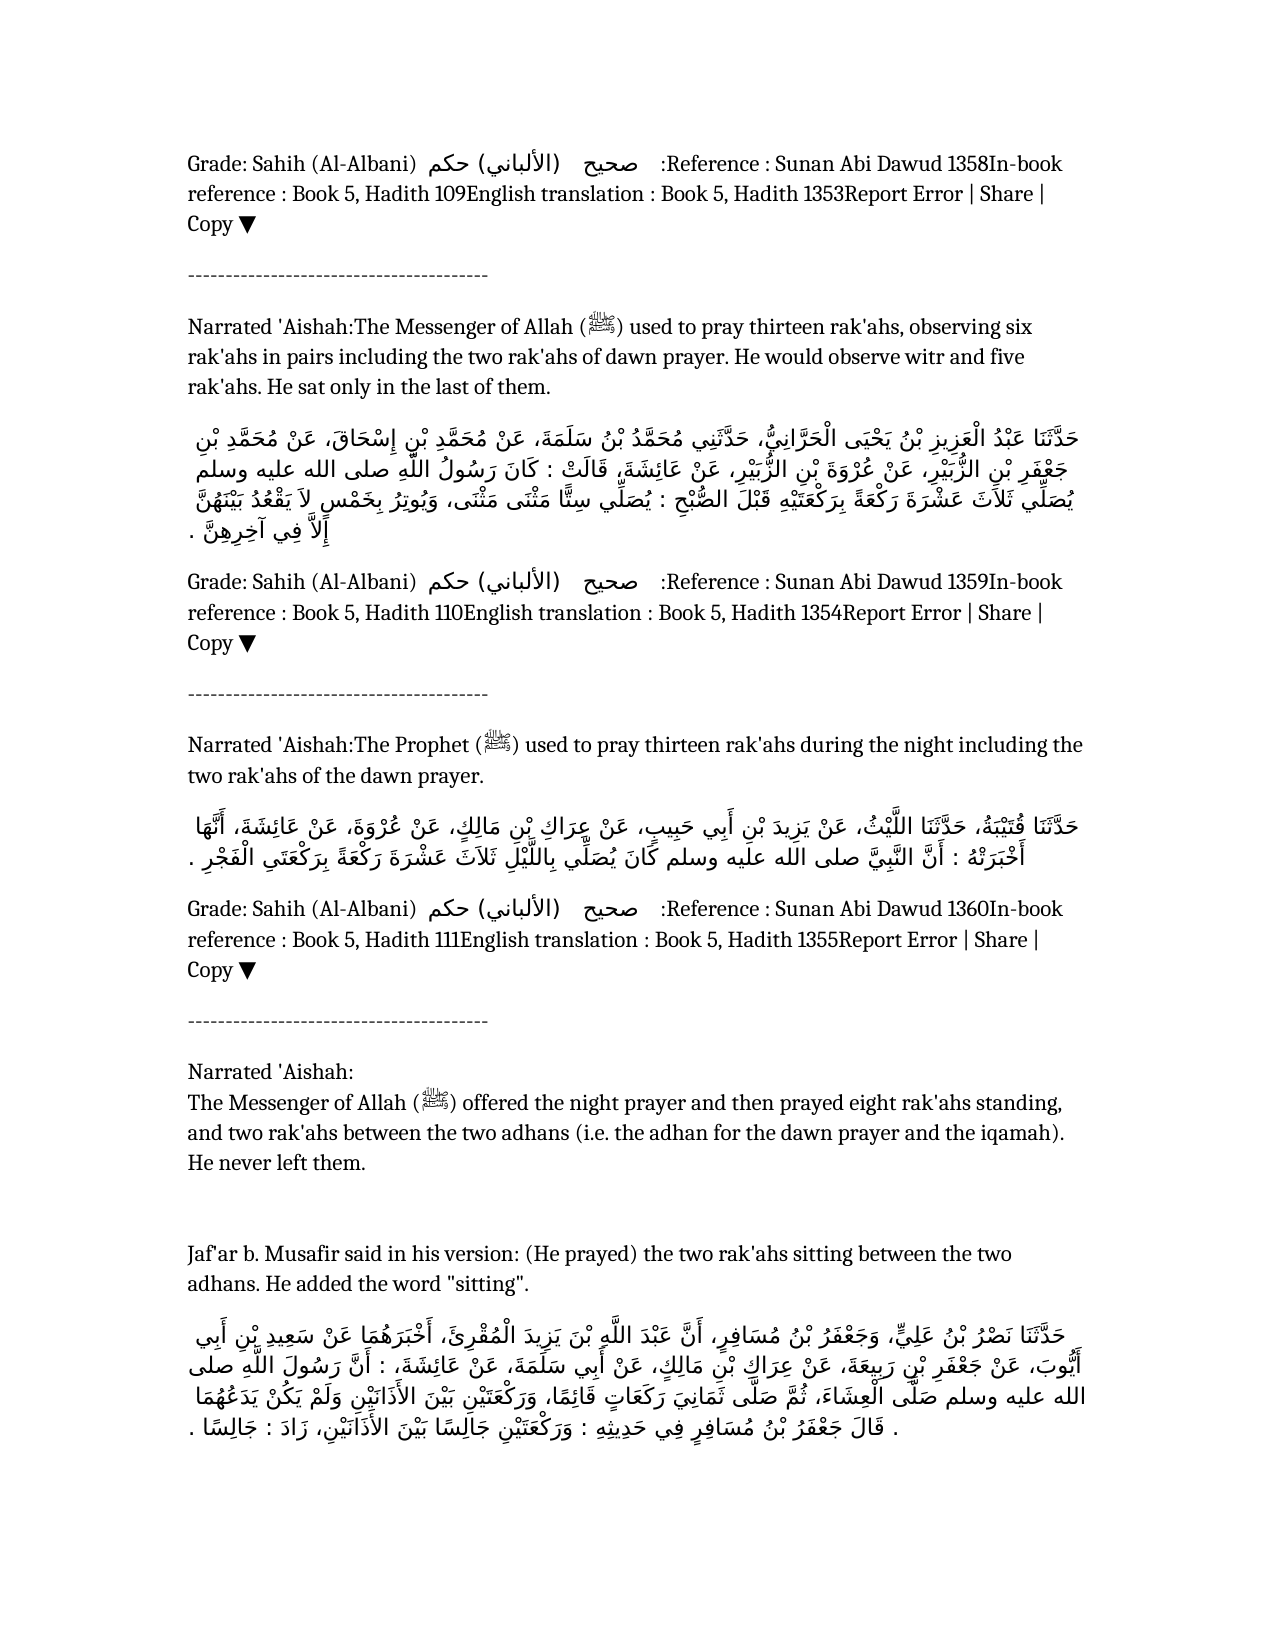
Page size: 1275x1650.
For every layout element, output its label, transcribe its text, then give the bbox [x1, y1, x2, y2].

text حَدَّثَنَا قُتَيْبَةُ، حَدَّثَنَا اللَّيْثُ، عَنْ يَزِيدَ بْنِ أَبِي حَبِيبٍ، عَنْ عِرَاكِ بْنِ مَالِكٍ، عَنْ عُرْوَةَ، عَنْ عَائِشَةَ، أَنَّهَا أَخْبَرَتْهُ ‏:‏ أَنَّ النَّبِيَّ صلى الله عليه وسلم كَانَ يُصَلِّي بِاللَّيْلِ ثَلاَثَ عَشْرَةَ رَكْعَةً بِرَكْعَتَىِ الْفَجْرِ ‏.‏ [187, 813, 1087, 871]
text Grade: Sahih (Al-Albani) صحيح (الألباني) حكم :Reference : Sunan Abi Dawud 1358In-book reference : Book 5, Hadith 109English translation : Book 5, Hadith 1353Report Error | Share | Copy ▼ [187, 150, 1087, 237]
text Narrated 'Aishah:The Messenger of Allah (ﷺ) used to pray thirteen rak'ahs, observing six rak'ahs in pairs including the two rak'ahs of dawn prayer. He would observe witr and five rak'ahs. He sat only in the last of them. [187, 313, 1087, 401]
text ---------------------------------------- [187, 1008, 1087, 1034]
text ---------------------------------------- [187, 681, 1087, 707]
text حَدَّثَنَا عَبْدُ الْعَزِيزِ بْنُ يَحْيَى الْحَرَّانِيُّ، حَدَّثَنِي مُحَمَّدُ بْنُ سَلَمَةَ، عَنْ مُحَمَّدِ بْنِ إِسْحَاقَ، عَنْ مُحَمَّدِ بْنِ جَعْفَرِ بْنِ الزُّبَيْرِ، عَنْ عُرْوَةَ بْنِ الزُّبَيْرِ، عَنْ عَائِشَةَ، قَالَتْ ‏:‏ كَانَ رَسُولُ اللَّهِ صلى الله عليه وسلم يُصَلِّي ثَلاَثَ عَشْرَةَ رَكْعَةً بِرَكْعَتَيْهِ قَبْلَ الصُّبْحِ ‏:‏ يُصَلِّي سِتًّا مَثْنَى مَثْنَى، وَيُوتِرُ بِخَمْسٍ لاَ يَقْعُدُ بَيْنَهُنَّ إِلاَّ فِي آخِرِهِنَّ ‏.‏ [187, 425, 1087, 544]
text ---------------------------------------- [187, 262, 1087, 288]
text Narrated 'Aishah:The Prophet (ﷺ) used to pray thirteen rak'ahs during the night including the two rak'ahs of the dawn prayer. [187, 732, 1087, 789]
text Narrated 'Aishah: The Messenger of Allah (ﷺ) offered the night prayer and then prayed eight rak'ahs standing, and two rak'ahs between the two adhans (i.e. the adhan for the dawn prayer and the iqamah). He never left them. Jaf'ar b. Musafir said in his version: (He prayed) the two rak'ahs sitting between the two adhans. He added the word "sitting". [187, 1059, 1087, 1297]
text Grade: Sahih (Al-Albani) صحيح (الألباني) حكم :Reference : Sunan Abi Dawud 1360In-book reference : Book 5, Hadith 111English translation : Book 5, Hadith 1355Report Error | Share | Copy ▼ [187, 896, 1087, 983]
text حَدَّثَنَا نَصْرُ بْنُ عَلِيٍّ، وَجَعْفَرُ بْنُ مُسَافِرٍ، أَنَّ عَبْدَ اللَّهِ بْنَ يَزِيدَ الْمُقْرِئَ، أَخْبَرَهُمَا عَنْ سَعِيدِ بْنِ أَبِي أَيُّوبَ، عَنْ جَعْفَرِ بْنِ رَبِيعَةَ، عَنْ عِرَاكِ بْنِ مَالِكٍ، عَنْ أَبِي سَلَمَةَ، عَنْ عَائِشَةَ، ‏:‏ أَنَّ رَسُولَ اللَّهِ صلى الله عليه وسلم صَلَّى الْعِشَاءَ، ثُمَّ صَلَّى ثَمَانِيَ رَكَعَاتٍ قَائِمًا، وَرَكْعَتَيْنِ بَيْنَ الأَذَانَيْنِ وَلَمْ يَكُنْ يَدَعُهُمَا ‏.‏ قَالَ جَعْفَرُ بْنُ مُسَافِرٍ فِي حَدِيثِهِ ‏:‏ وَرَكْعَتَيْنِ جَالِسًا بَيْنَ الأَذَانَيْنِ، زَادَ ‏:‏ جَالِسًا ‏.‏ [187, 1322, 1087, 1440]
text Grade: Sahih (Al-Albani) صحيح (الألباني) حكم :Reference : Sunan Abi Dawud 1359In-book reference : Book 5, Hadith 110English translation : Book 5, Hadith 1354Report Error | Share | Copy ▼ [187, 568, 1087, 656]
